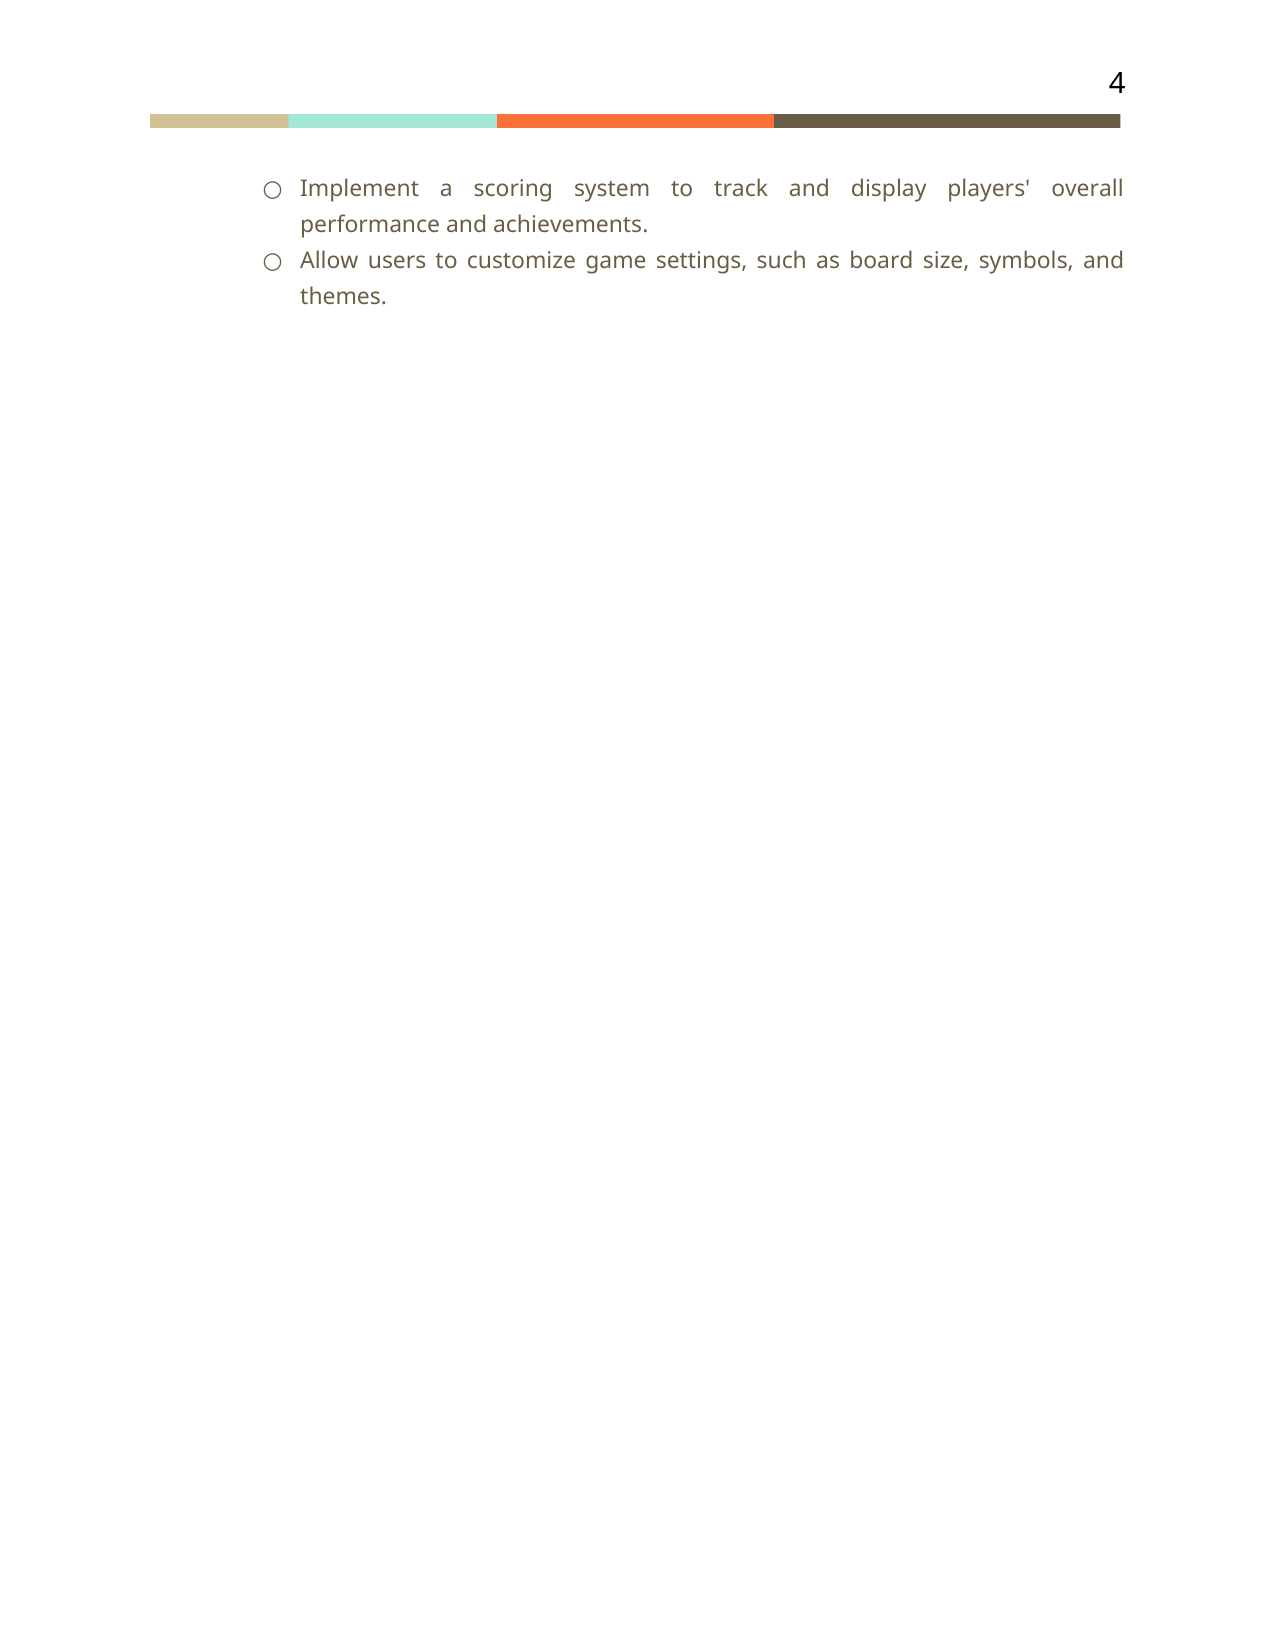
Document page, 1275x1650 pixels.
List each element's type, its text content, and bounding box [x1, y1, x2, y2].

list Allow users to customize game settings, such as board size, symbols, and themes. [262, 244, 1125, 311]
picture [150, 114, 1121, 128]
list Implement a scoring system to track and display players' overall performance and achievements. [262, 172, 1125, 239]
